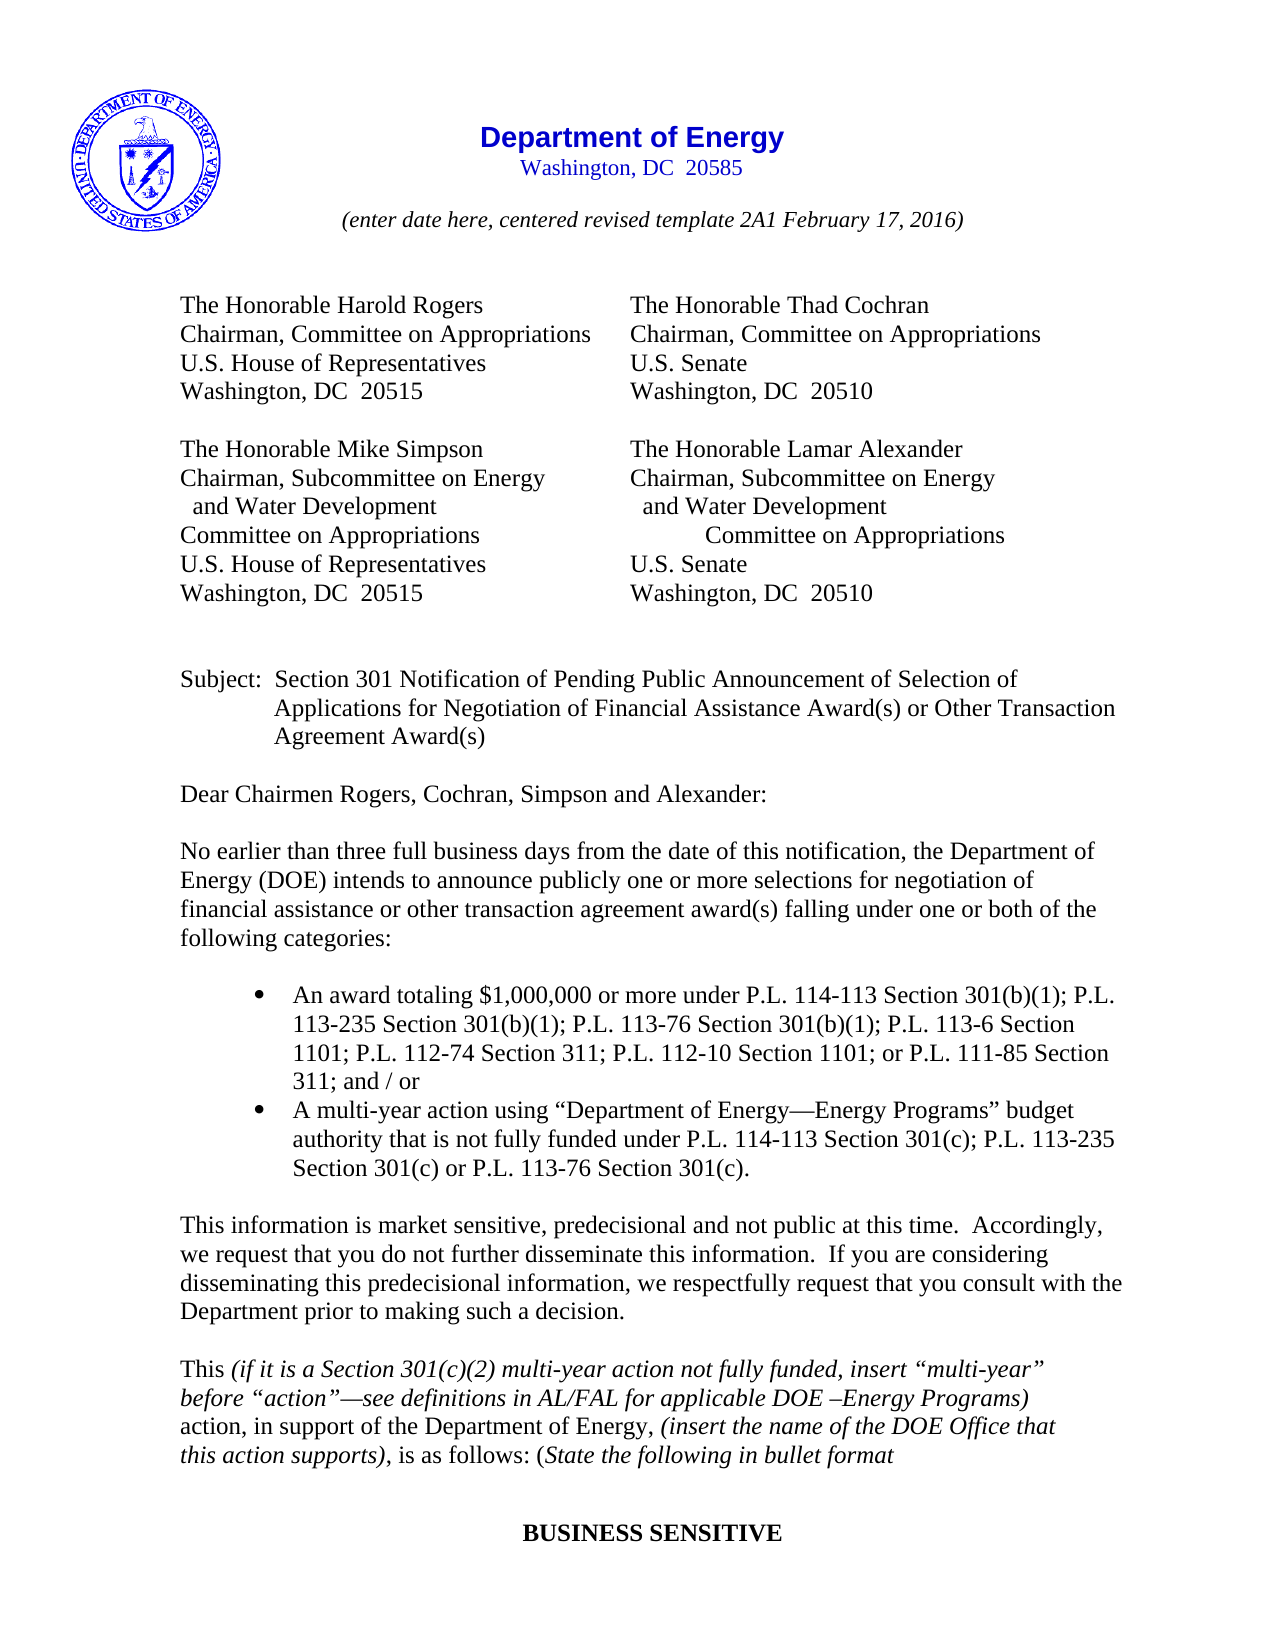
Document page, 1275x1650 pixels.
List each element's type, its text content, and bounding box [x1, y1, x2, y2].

text This (if it is a Section 301(c)(2) multi-year action not fully funded, insert “multi-year” before “action”—see definitions in AL/FAL for applicable DOE –Energy Programs) action, in support of the Department of Energy, (insert the name of the DOE Office that this action supports), is as follows: (State the following in bullet format [180, 1354, 1069, 1469]
text Committee on Appropriations Committee on Appropriations [180, 520, 1125, 549]
text Chairman, Committee on Appropriations Chairman, Committee on Appropriations [180, 319, 1125, 348]
text (enter date here, centered revised template 2A1 February 17, 2016) [230, 206, 1125, 233]
text No earlier than three full business days from the date of this notification, the Department of Energy (DOE) intends to announce publicly one or more selections for negotiation of financial assistance or other transaction agreement award(s) falling under one or both of the following categories: [180, 836, 1125, 951]
text , [180, 376, 1125, 405]
text Chairman, Subcommittee on Energy Chairman, Subcommittee on Energy [180, 463, 1125, 491]
text House of Representatives Senate [180, 549, 1125, 578]
text and Water Development and Water Development [180, 491, 1125, 520]
text Subject: Section 301 Notification of Pending Public Announcement of Selection of Applications for Negotiation of Financial Assistance Award(s) or Other Transaction Agreement Award(s) [180, 664, 1125, 750]
text This information is market sensitive, predecisional and not public at this time. Accordingly, we request that you do not further disseminate this information. If you are considering disseminating this predecisional information, we respectfully request that you consult with the Department prior to making such a decision. [180, 1210, 1125, 1325]
picture [67, 82, 230, 233]
text The Honorable Harold Rogers The Honorable Thad Cochran [180, 290, 1125, 319]
text http Department of Energy [230, 120, 1125, 153]
text Dear Chairmen Rogers, Cochran, Simpson and Alexander: [180, 779, 1125, 808]
list A multi-year action using “Department of Energy—Energy Programs” budget authority that is not fully funded under P.L. 114-113 Section 301(c); P.L. 113-235 Section 301(c) or P.L. 113-76 Section 301(c). [255, 1095, 1125, 1181]
text The Honorable Mike Simpson The Honorable Lamar Alexander [180, 434, 1125, 463]
list An award totaling $1,000,000 or more under P.L. 114-113 Section 301(b)(1); P.L. 113-235 Section 301(b)(1); P.L. 113-76 Section 301(b)(1); P.L. 113-6 Section 1101; P.L. 112-74 Section 311; P.L. 112-10 Section 1101; or P.L. 111-85 Section 311; and / or [255, 980, 1125, 1095]
text House of Representatives Senate [180, 348, 1125, 376]
text , , 20510 [180, 578, 1125, 606]
